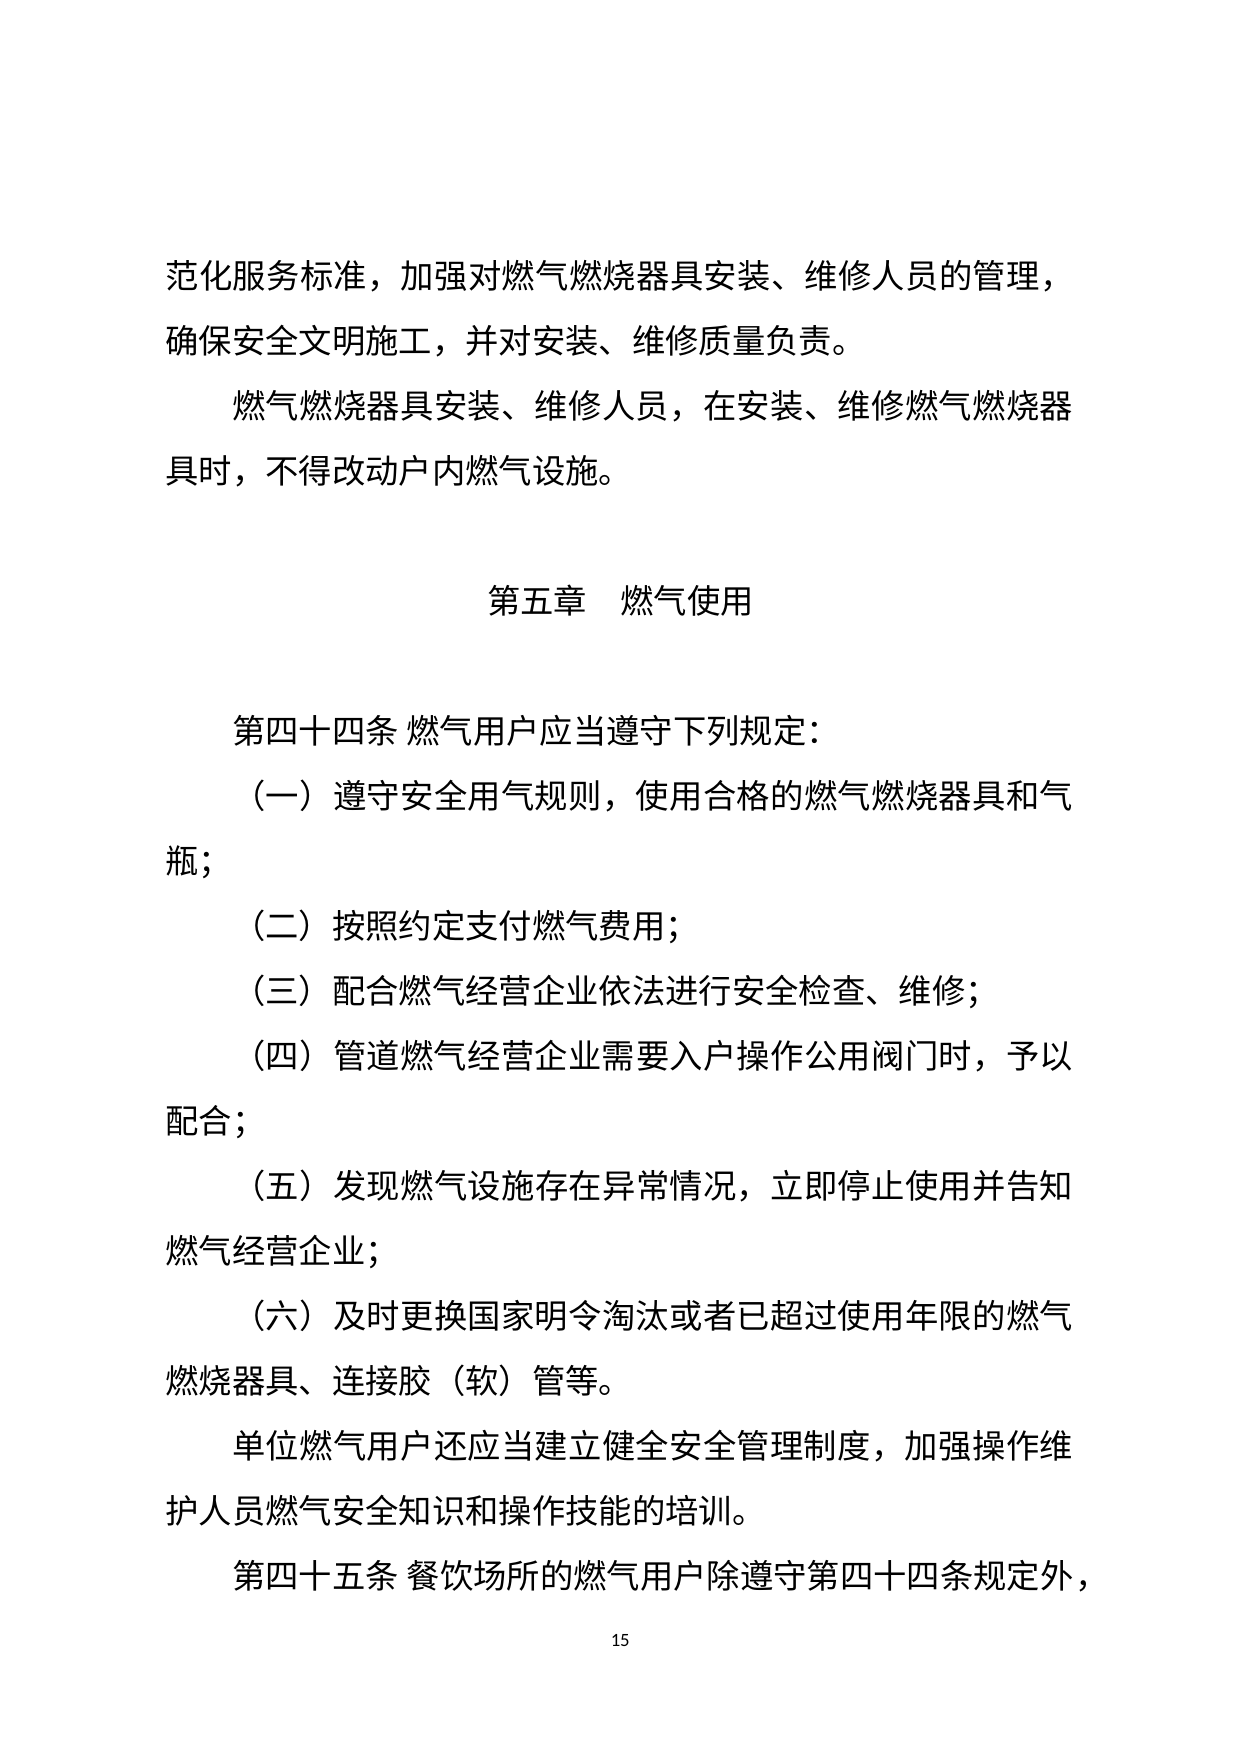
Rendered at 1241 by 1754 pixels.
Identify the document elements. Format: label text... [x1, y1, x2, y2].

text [165, 242, 1075, 372]
text 第四十四条 燃气用户应当遵守下列规定： [165, 697, 1075, 762]
text 第五章 燃气使用 [165, 567, 1075, 632]
text （一）遵守安全用气规则，使用合格的燃气燃烧器具和气瓶； [165, 762, 1075, 892]
text （二）按照约定支付燃气费用； [165, 892, 1075, 957]
text 燃气燃烧器具安装、维修人员，在安装、维修燃气燃烧器具时，不得改动户内燃气设施。 [165, 372, 1075, 502]
text （六）及时更换国家明令淘汰或者已超过使用年限的燃气燃烧器具、连接胶（软）管等。 [165, 1282, 1075, 1412]
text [165, 1542, 1075, 1607]
text （三）配合燃气经营企业依法进行安全检查、维修； [165, 957, 1075, 1022]
text （四）管道燃气经营企业需要入户操作公用阀门时，予以配合； [165, 1022, 1075, 1152]
text （五）发现燃气设施存在异常情况，立即停止使用并告知燃气经营企业； [165, 1152, 1075, 1282]
text 单位燃气用户还应当建立健全安全管理制度，加强操作维护人员燃气安全知识和操作技能的培训。 [165, 1412, 1075, 1542]
